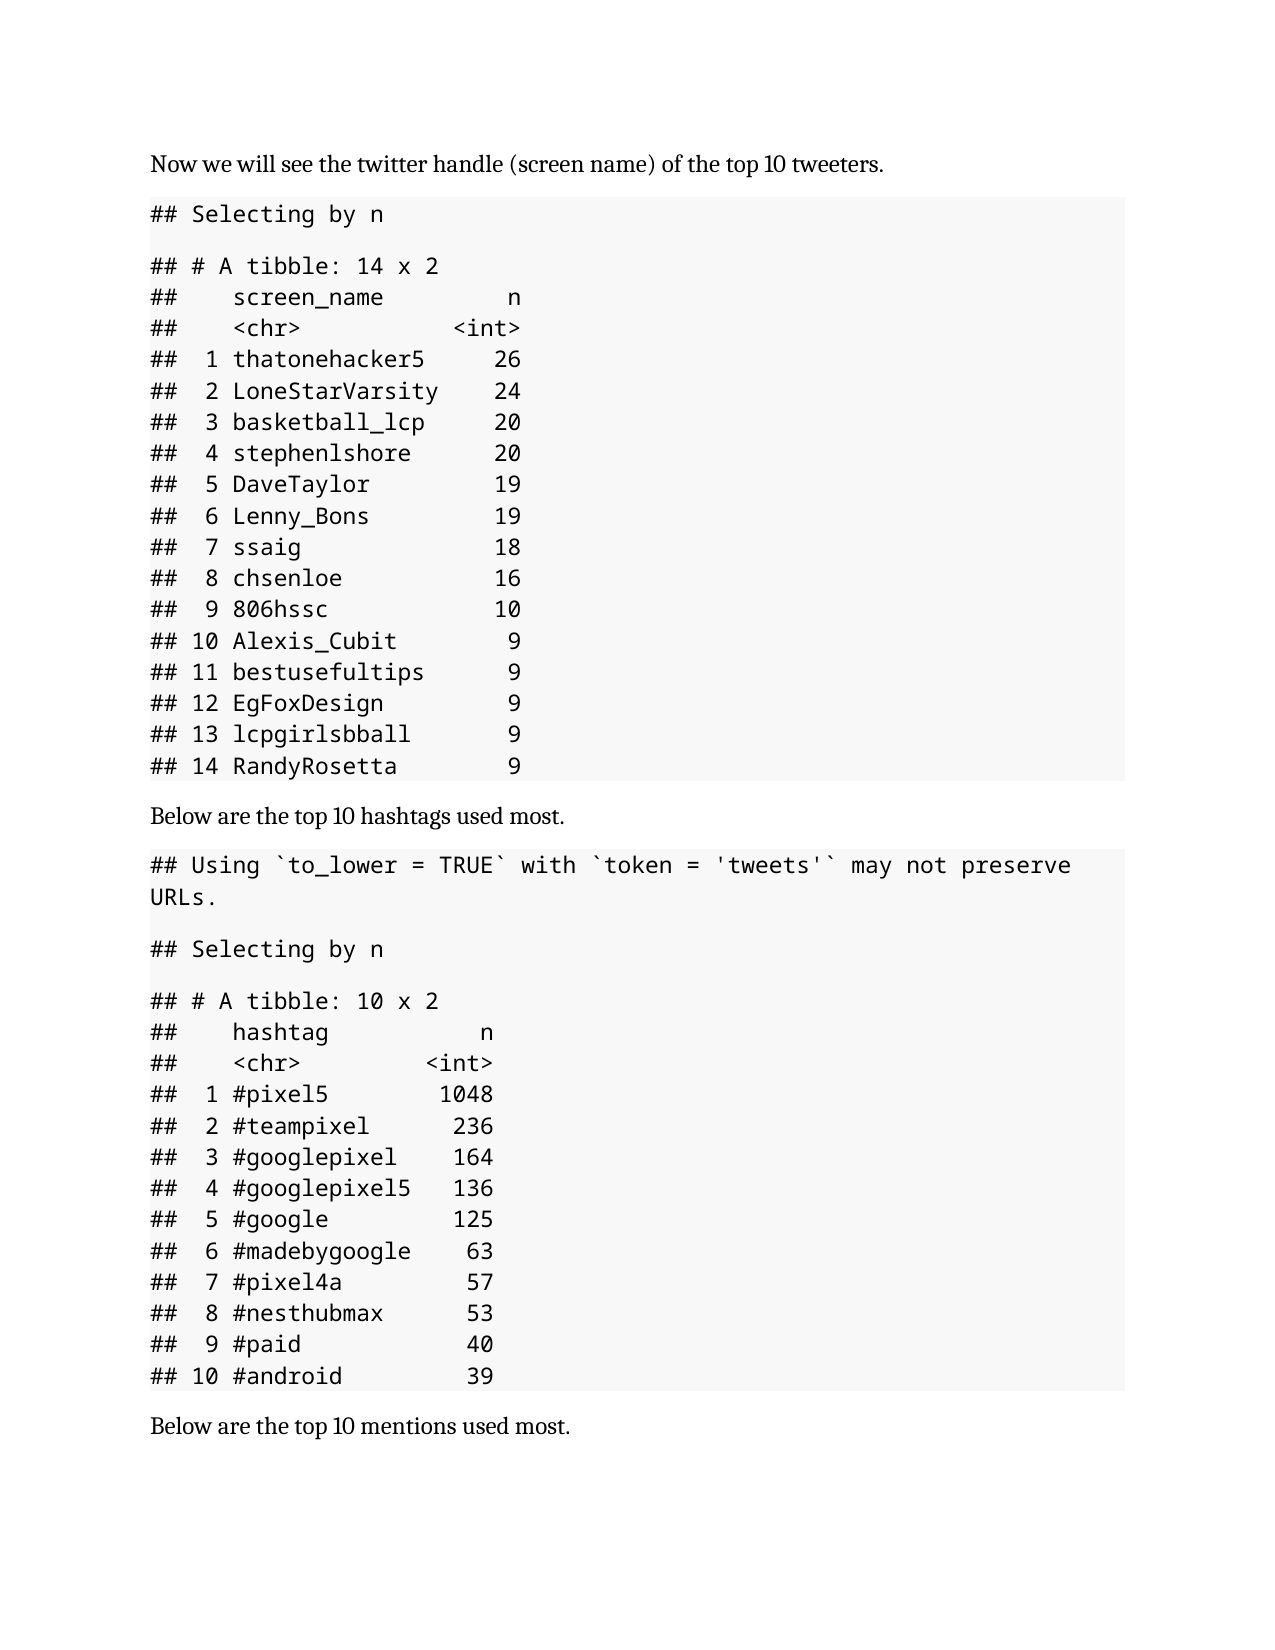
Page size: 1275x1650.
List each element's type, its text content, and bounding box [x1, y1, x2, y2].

text ## # A tibble: 10 x 2 ## hashtag n ## <chr> <int> ## 1 #pixel5 1048 ## 2 #teampixel 236 ## 3 #googlepixel 164 ## 4 #googlepixel5 136 ## 5 #google 125 ## 6 #madebygoogle 63 ## 7 #pixel4a 57 ## 8 #nesthubmax 53 ## 9 #paid 40 ## 10 #android 39 [150, 984, 1125, 1391]
text ## Using `to_lower = TRUE` with `token = 'tweets'` may not preserve URLs. [150, 849, 1125, 912]
text ## # A tibble: 14 x 2 ## screen_name n ## <chr> <int> ## 1 thatonehacker5 26 ## 2 LoneStarVarsity 24 ## 3 basketball_lcp 20 ## 4 stephenlshore 20 ## 5 DaveTaylor 19 ## 6 Lenny_Bons 19 ## 7 ssaig 18 ## 8 chsenloe 16 ## 9 806hssc 10 ## 10 Alexis_Cubit 9 ## 11 bestusefultips 9 ## 12 EgFoxDesign 9 ## 13 lcpgirlsbball 9 ## 14 RandyRosetta 9 [150, 249, 1125, 781]
text Now we will see the twitter handle (screen name) of the top 10 tweeters. [150, 150, 1125, 179]
text Below are the top 10 hashtags used most. [150, 802, 1125, 830]
text ## Selecting by n [150, 932, 1125, 964]
text ## Selecting by n [150, 197, 1125, 229]
text Below are the top 10 mentions used most. [150, 1412, 1125, 1440]
